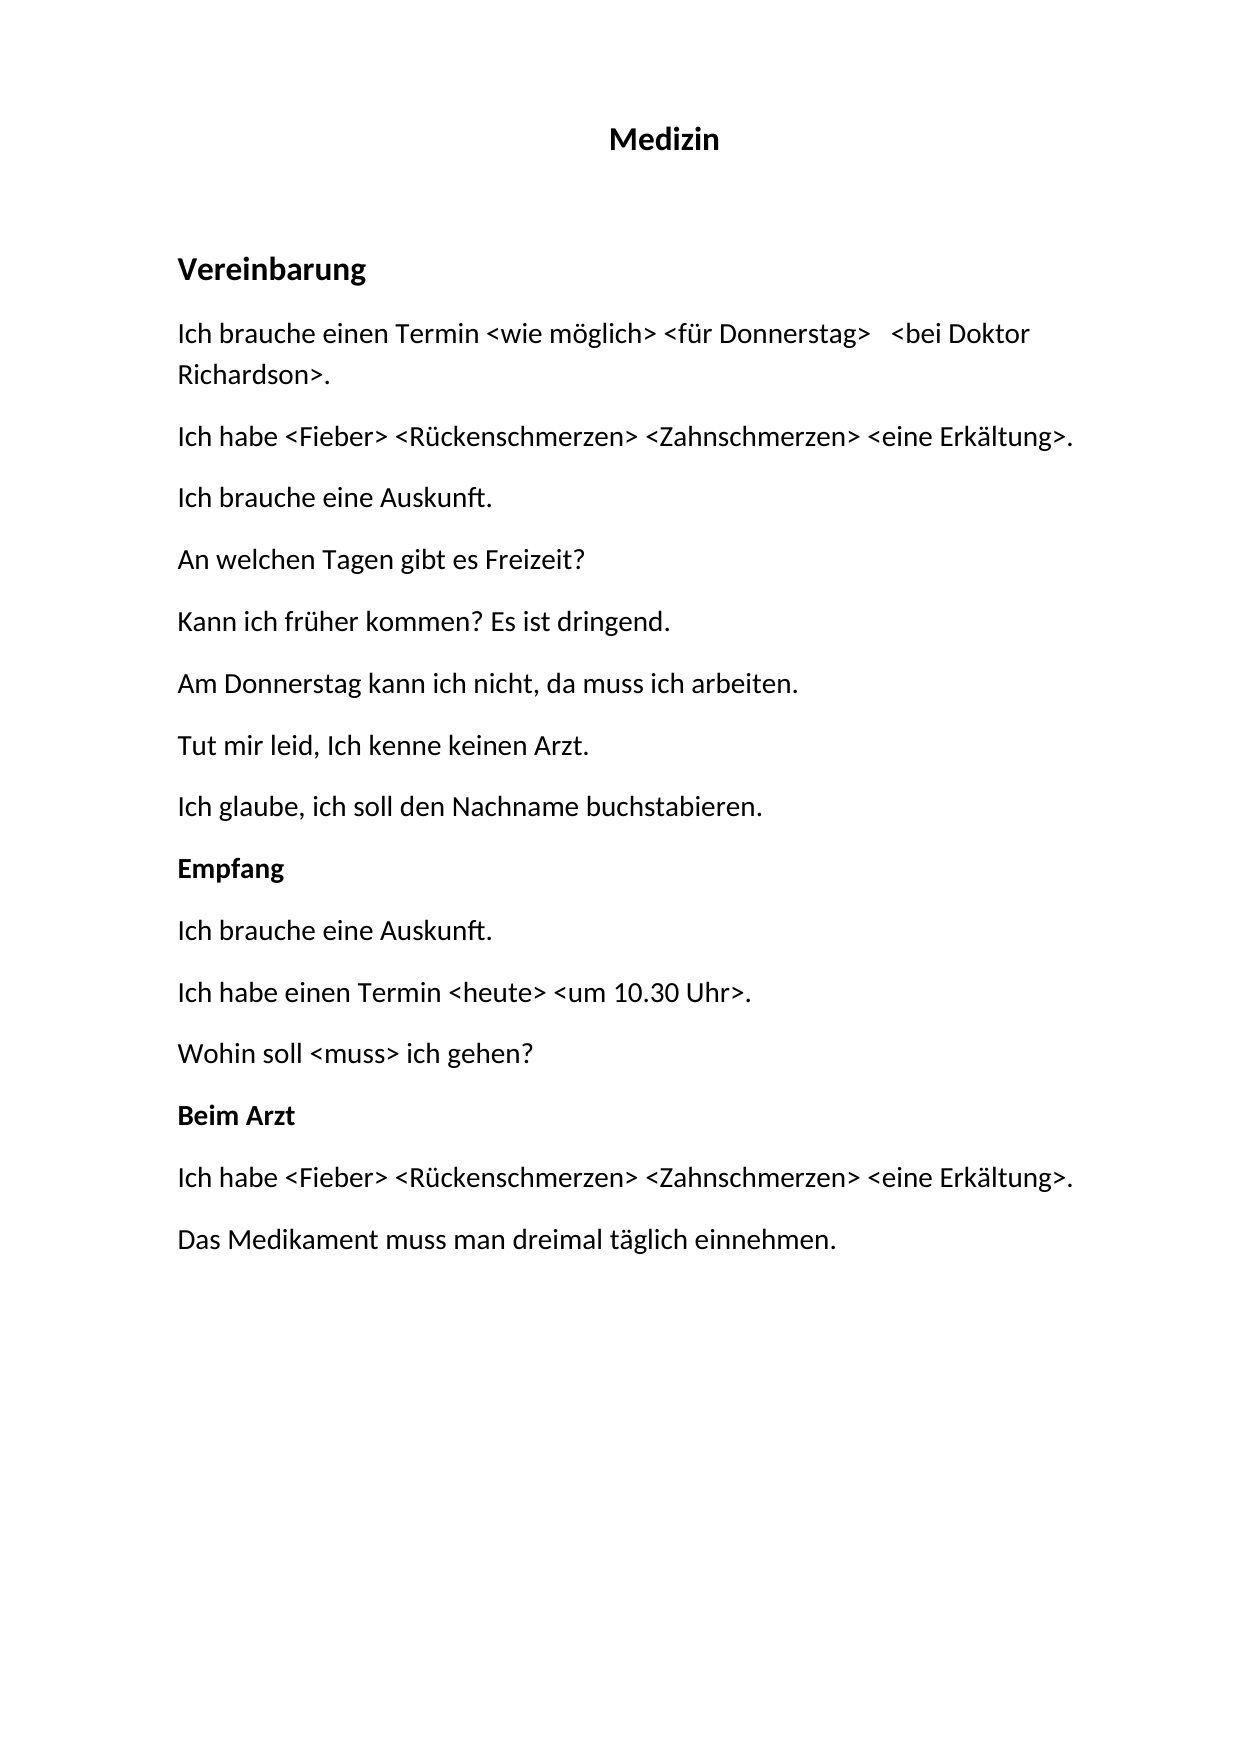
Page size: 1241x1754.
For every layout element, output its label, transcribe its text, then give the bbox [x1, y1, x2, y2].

text Ich brauche eine Auskunft. [177, 912, 1152, 948]
text Medizin [177, 118, 1152, 159]
text Ich habe <Fieber> <Rückenschmerzen> <Zahnschmerzen> <eine Erkältung>. [177, 1159, 1152, 1195]
text Ich habe einen Termin <heute> <um 10.30 Uhr>. [177, 974, 1152, 1009]
text Kann ich früher kommen? Es ist dringend. [177, 603, 1152, 639]
text Ich brauche eine Auskunft. [177, 479, 1152, 515]
text Das Medikament muss man dreimal täglich einnehmen. [177, 1221, 1152, 1256]
text An welchen Tagen gibt es Freizeit? [177, 541, 1152, 577]
text Vereinbarung [177, 247, 1152, 288]
text Beim Arzt [177, 1097, 1152, 1133]
text Wohin soll <muss> ich gehen? [177, 1036, 1152, 1071]
text Ich habe <Fieber> <Rückenschmerzen> <Zahnschmerzen> <eine Erkältung>. [177, 418, 1152, 453]
text Am Donnerstag kann ich nicht, da muss ich arbeiten. [177, 665, 1152, 701]
text Tut mir leid, Ich kenne keinen Arzt. [177, 727, 1152, 762]
text Ich brauche einen Termin <wie möglich> <für Donnerstag> <bei Doktor Richardson>. [177, 315, 1152, 392]
text Ich glaube, ich soll den Nachname buchstabieren. [177, 788, 1152, 824]
text Empfang [177, 850, 1152, 886]
